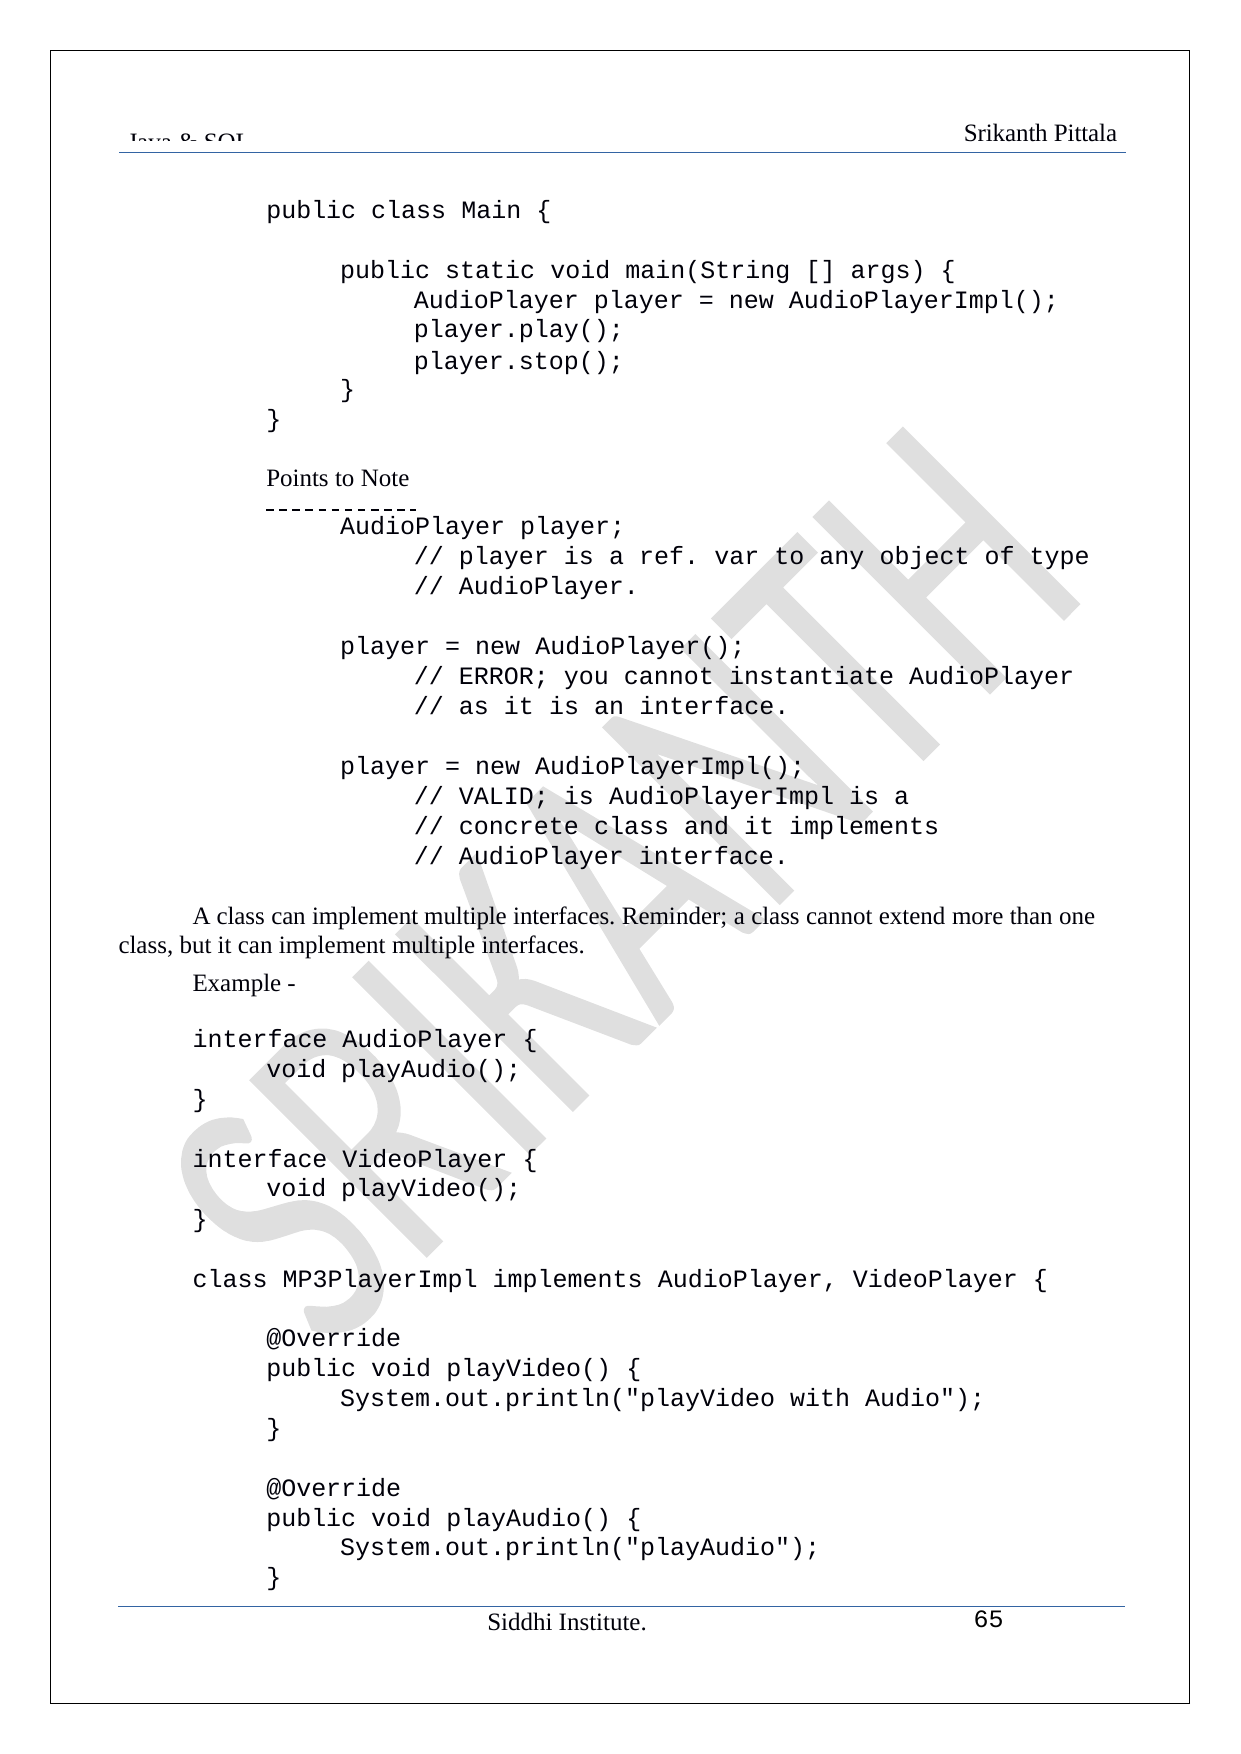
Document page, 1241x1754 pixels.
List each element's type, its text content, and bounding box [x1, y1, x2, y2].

text A class can implement multiple interfaces. Reminder; a class cannot extend more than one class, but it can implement multiple interfaces. [118, 901, 1134, 958]
text } [192, 1206, 1134, 1234]
text AudioPlayer player; [340, 514, 1134, 542]
text public static void main(String [] args) { AudioPlayer player = new AudioPlayerImpl(); player.play(); [340, 257, 1062, 345]
text public class Main { [266, 197, 1134, 226]
text // as it is an interface. [414, 694, 1134, 722]
text } [266, 406, 1134, 435]
text } [266, 1416, 1134, 1444]
text } [192, 1087, 1134, 1115]
text } [266, 1565, 1134, 1593]
text // player is a ref. var to any object of type [414, 544, 1134, 572]
text public void playVideo() { System.out.println("playVideo with Audio"); [266, 1356, 1032, 1414]
text @Override [266, 1476, 1134, 1504]
text // ERROR; you cannot instantiate AudioPlayer [414, 664, 1134, 692]
text player = new AudioPlayerImpl(); [340, 754, 1134, 782]
text // AudioPlayer interface. [414, 844, 1134, 872]
text // AudioPlayer. [414, 574, 1134, 602]
text player.stop(); [414, 347, 1134, 375]
text interface VideoPlayer { void playVideo(); [192, 1146, 540, 1204]
text // concrete class and it implements [414, 814, 1134, 842]
text // VALID; is AudioPlayerImpl is a [414, 784, 1134, 812]
text Example - [192, 968, 1134, 997]
text } [340, 376, 1134, 405]
text interface AudioPlayer { void playAudio(); [192, 1027, 540, 1085]
text player = new AudioPlayer(); [340, 634, 1134, 662]
text Points to Note [266, 463, 1134, 492]
text class MP3PlayerImpl implements AudioPlayer, VideoPlayer { @Override [192, 1235, 1134, 1354]
text public void playAudio() { System.out.println("playAudio"); [266, 1505, 823, 1563]
